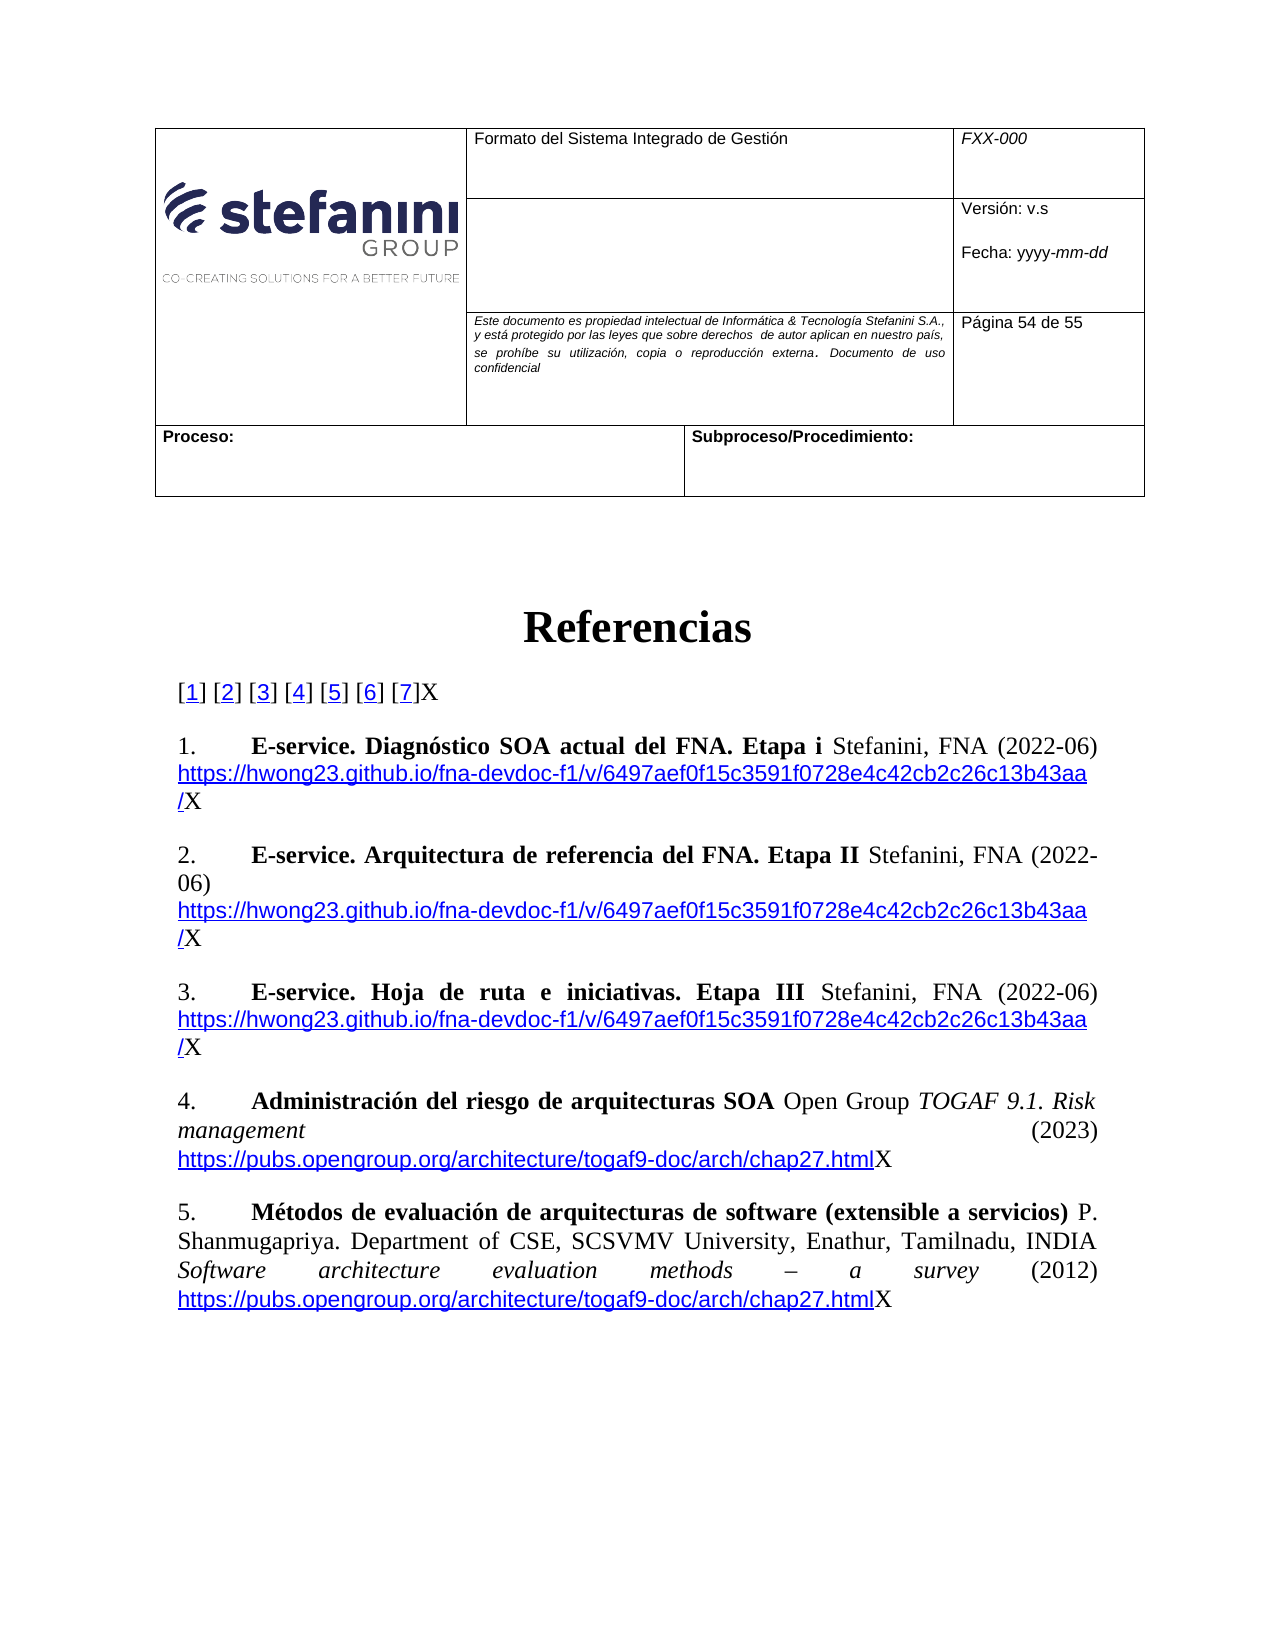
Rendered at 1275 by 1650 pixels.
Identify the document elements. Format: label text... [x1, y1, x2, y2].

subtitle Referencias [177, 599, 1098, 652]
picture [162, 182, 460, 286]
